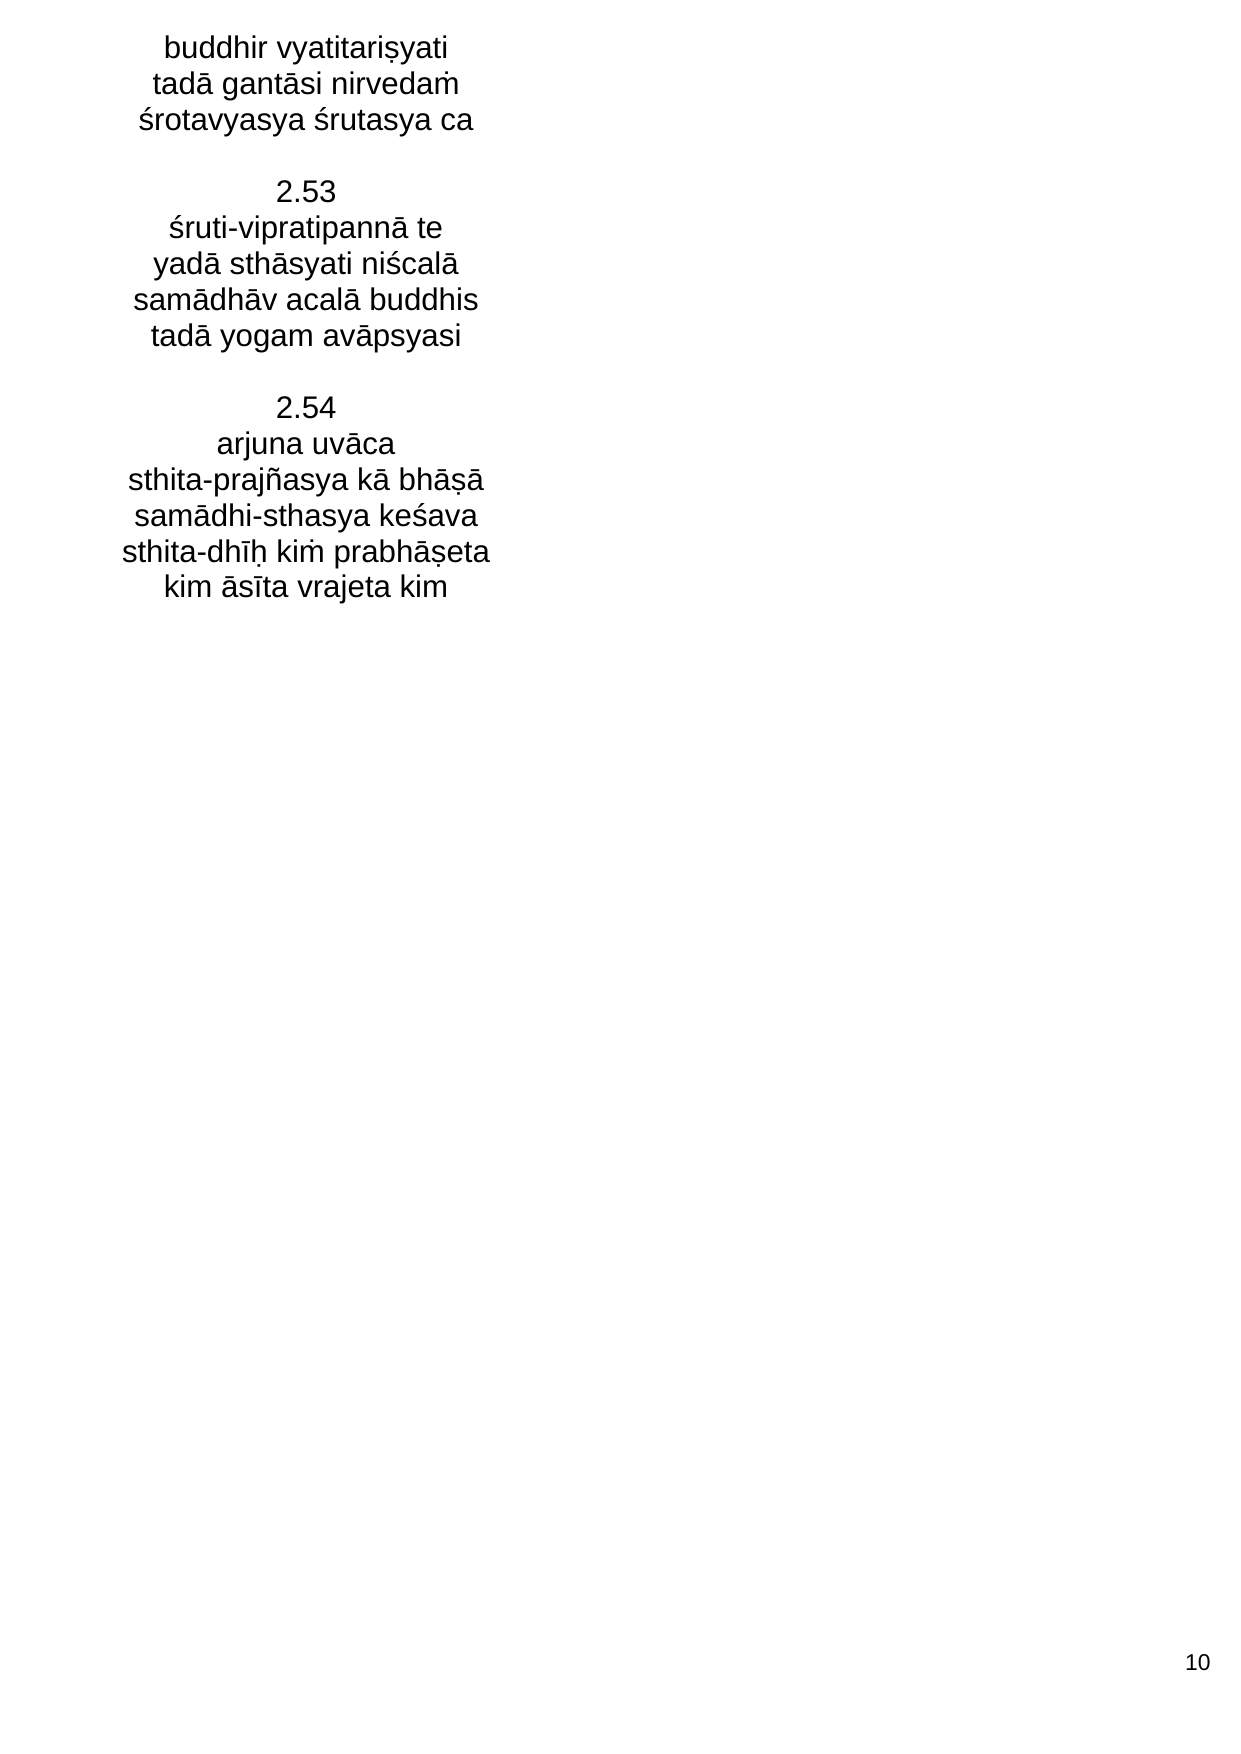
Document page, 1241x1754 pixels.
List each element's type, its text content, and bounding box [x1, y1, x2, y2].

text arjuna uvāca [29, 425, 582, 461]
text śruti-vipratipannā te [29, 209, 582, 245]
text kim āsīta vrajeta kim [29, 568, 582, 604]
text śrotavyasya śrutasya ca [29, 101, 582, 137]
text yadā sthāsyati niścalā [29, 245, 582, 281]
text tadā gantāsi nirvedaṁ [29, 65, 582, 101]
text sthita-prajñasya kā bhāṣā [29, 461, 582, 497]
text samādhi-sthasya keśava [29, 497, 582, 533]
text buddhir vyatitariṣyati [29, 29, 582, 65]
text samādhāv acalā buddhis [29, 281, 582, 317]
text 2.54 [29, 389, 582, 425]
text 2.53 [29, 173, 582, 209]
text tadā yogam avāpsyasi [29, 317, 582, 353]
text sthita-dhīḥ kiṁ prabhāṣeta [29, 533, 582, 568]
